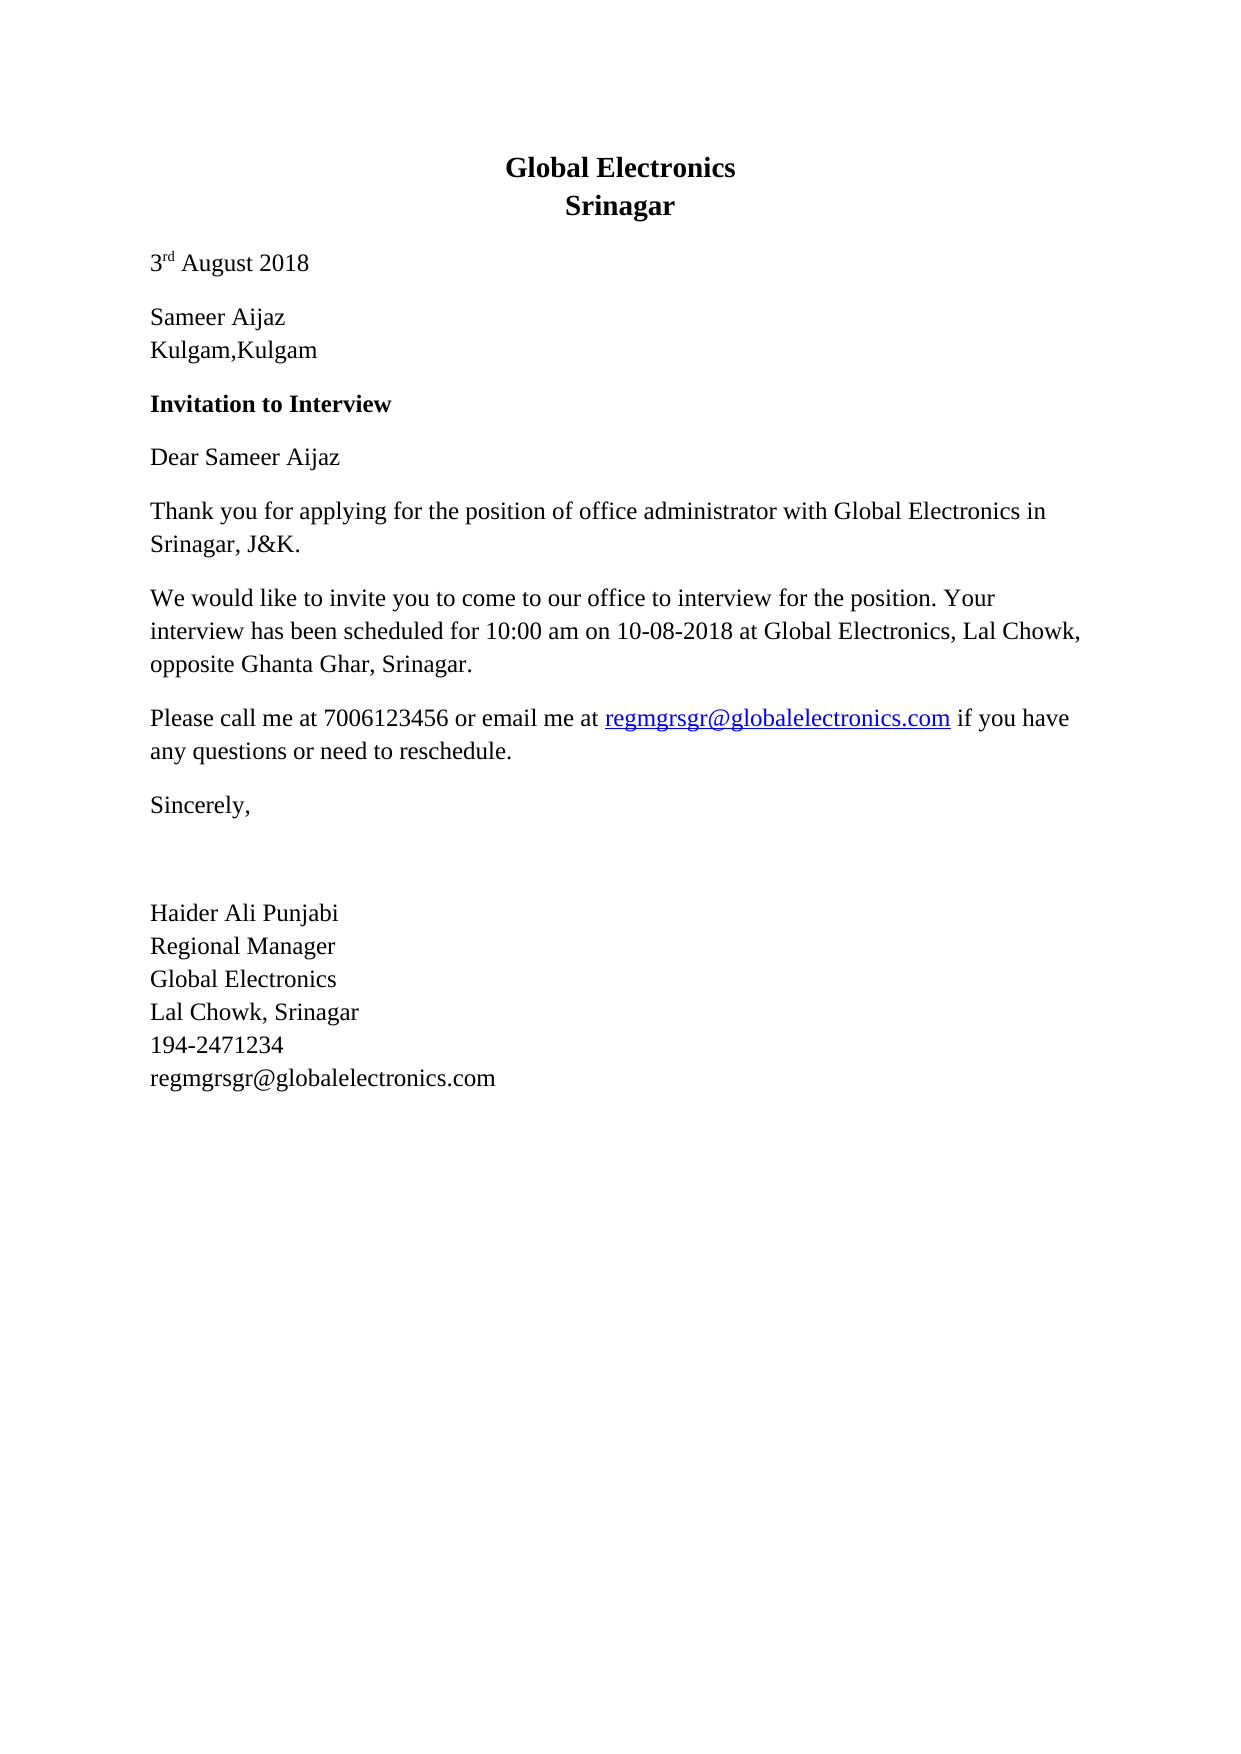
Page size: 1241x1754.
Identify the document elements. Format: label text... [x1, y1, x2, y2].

text Dear Sameer Aijaz [150, 442, 1090, 471]
text Invitation to Interview [150, 389, 1090, 417]
text We would like to invite you to come to our office to interview for the position. Your interview has been scheduled for 10:00 am on 10-08-2018 at Global Electronics, Lal Chowk, opposite Ghanta Ghar, Srinagar. [150, 583, 1090, 678]
text Please call me at 7006123456 or email me at regmgrsgr@globalelectronics.com if you have any questions or need to reschedule. [150, 703, 1090, 765]
text Sameer Aijaz Kulgam,Kulgam [150, 302, 1090, 363]
text 3rd August 2018 [150, 248, 1090, 277]
text Thank you for applying for the position of office administrator with Global Electronics in Srinagar, J&K. [150, 496, 1090, 558]
text Sincerely, [150, 790, 1090, 819]
text Haider Ali Punjabi Regional Manager Global Electronics Lal Chowk, Srinagar 194-2471234 regmgrsgr@globalelectronics.com [150, 898, 1090, 1092]
text Global Electronics Srinagar [150, 150, 1090, 222]
